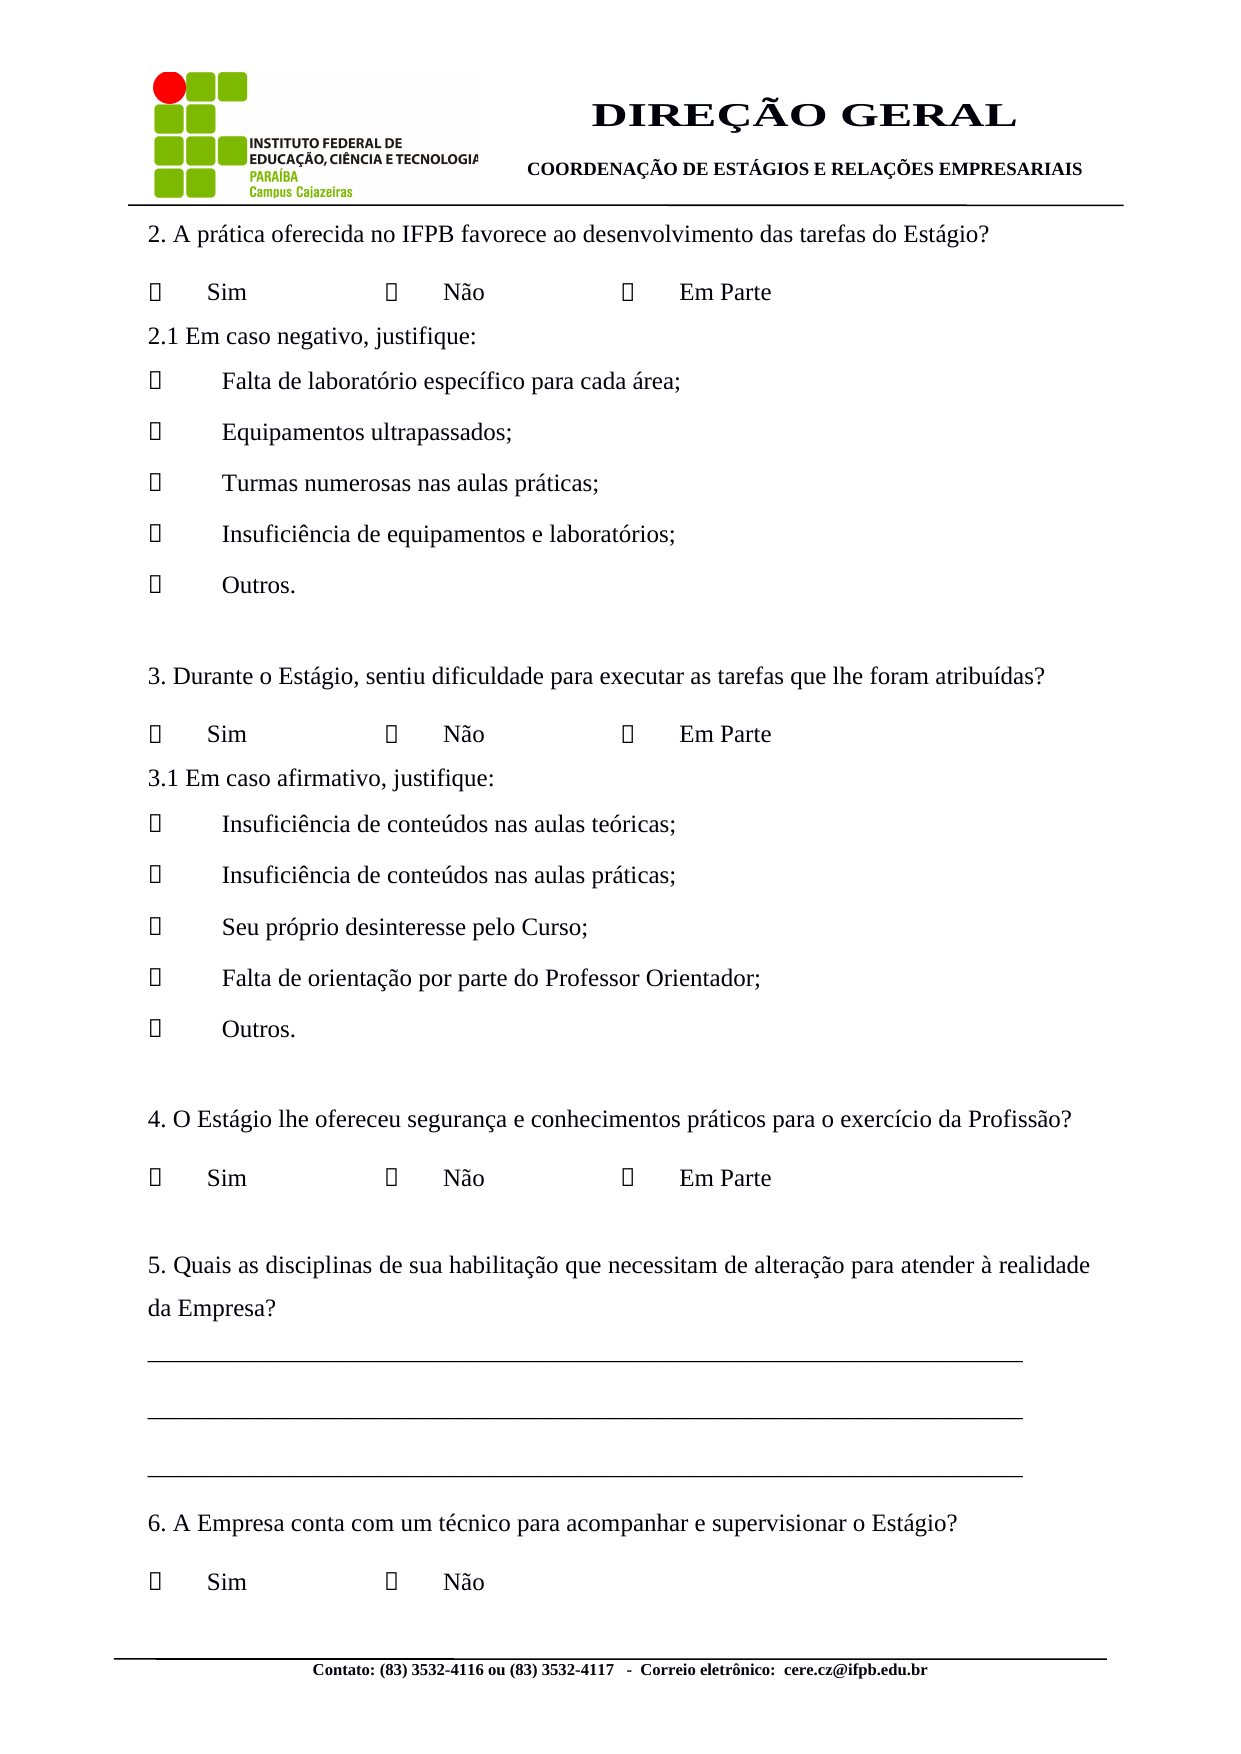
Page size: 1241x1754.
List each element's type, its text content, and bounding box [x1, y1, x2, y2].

text ______________________________________________________________________ [148, 1393, 1092, 1422]
text 2.1 Em caso negativo, justifique: [148, 321, 1092, 350]
table_header  [136, 1552, 195, 1611]
text  Turmas numerosas nas aulas práticas; [148, 464, 1092, 498]
table_header Sim [195, 1552, 372, 1611]
table_header Não [431, 1552, 608, 1611]
picture [153, 72, 478, 197]
table_header  [609, 704, 667, 763]
text 3. Durante o Estágio, sentiu dificuldade para executar as tarefas que lhe foram atribuídas? [148, 661, 1092, 689]
text  Insuficiência de equipamentos e laboratórios; [148, 516, 1092, 549]
text 4. O Estágio lhe ofereceu segurança e conhecimentos práticos para o exercício da Profissão? [148, 1104, 1092, 1133]
text 3.1 Em caso afirmativo, justifique: [148, 763, 1092, 792]
text  Falta de orientação por parte do Professor Orientador; [148, 959, 1092, 993]
text ______________________________________________________________________ [148, 1336, 1092, 1365]
table_header Sim [195, 704, 372, 763]
text 2. A prática oferecida no IFPB favorece ao desenvolvimento das tarefas do Estágio? [148, 219, 1092, 248]
table_header Sim [195, 1148, 372, 1207]
text  Outros. [148, 567, 1092, 601]
text ______________________________________________________________________ [148, 1451, 1092, 1480]
table_header Em Parte [668, 262, 844, 321]
table_header  [136, 704, 195, 763]
text  Falta de laboratório específico para cada área; [148, 362, 1092, 396]
text  Outros. [148, 1010, 1092, 1044]
table_header Não [431, 1148, 608, 1207]
text 5. Quais as disciplinas de sua habilitação que necessitam de alteração para atender à realidade da Empresa? [148, 1250, 1092, 1322]
text 6. A Empresa conta com um técnico para acompanhar e supervisionar o Estágio? [148, 1508, 1092, 1537]
table_header Não [431, 262, 608, 321]
table_header  [609, 262, 667, 321]
table_header  [372, 704, 431, 763]
table_header Sim [195, 262, 372, 321]
text  Insuficiência de conteúdos nas aulas práticas; [148, 857, 1092, 891]
table_header  [136, 1148, 195, 1207]
table_header  [136, 262, 195, 321]
table_header Não [431, 704, 608, 763]
text  Seu próprio desinteresse pelo Curso; [148, 908, 1092, 942]
table_header Em Parte [668, 704, 844, 763]
table_header  [372, 1552, 431, 1611]
text  Insuficiência de conteúdos nas aulas teóricas; [148, 806, 1092, 840]
table_header  [372, 262, 431, 321]
table_header  [372, 1148, 431, 1207]
table_header Em Parte [668, 1148, 844, 1207]
text  Equipamentos ultrapassados; [148, 413, 1092, 447]
table_header  [609, 1148, 667, 1207]
